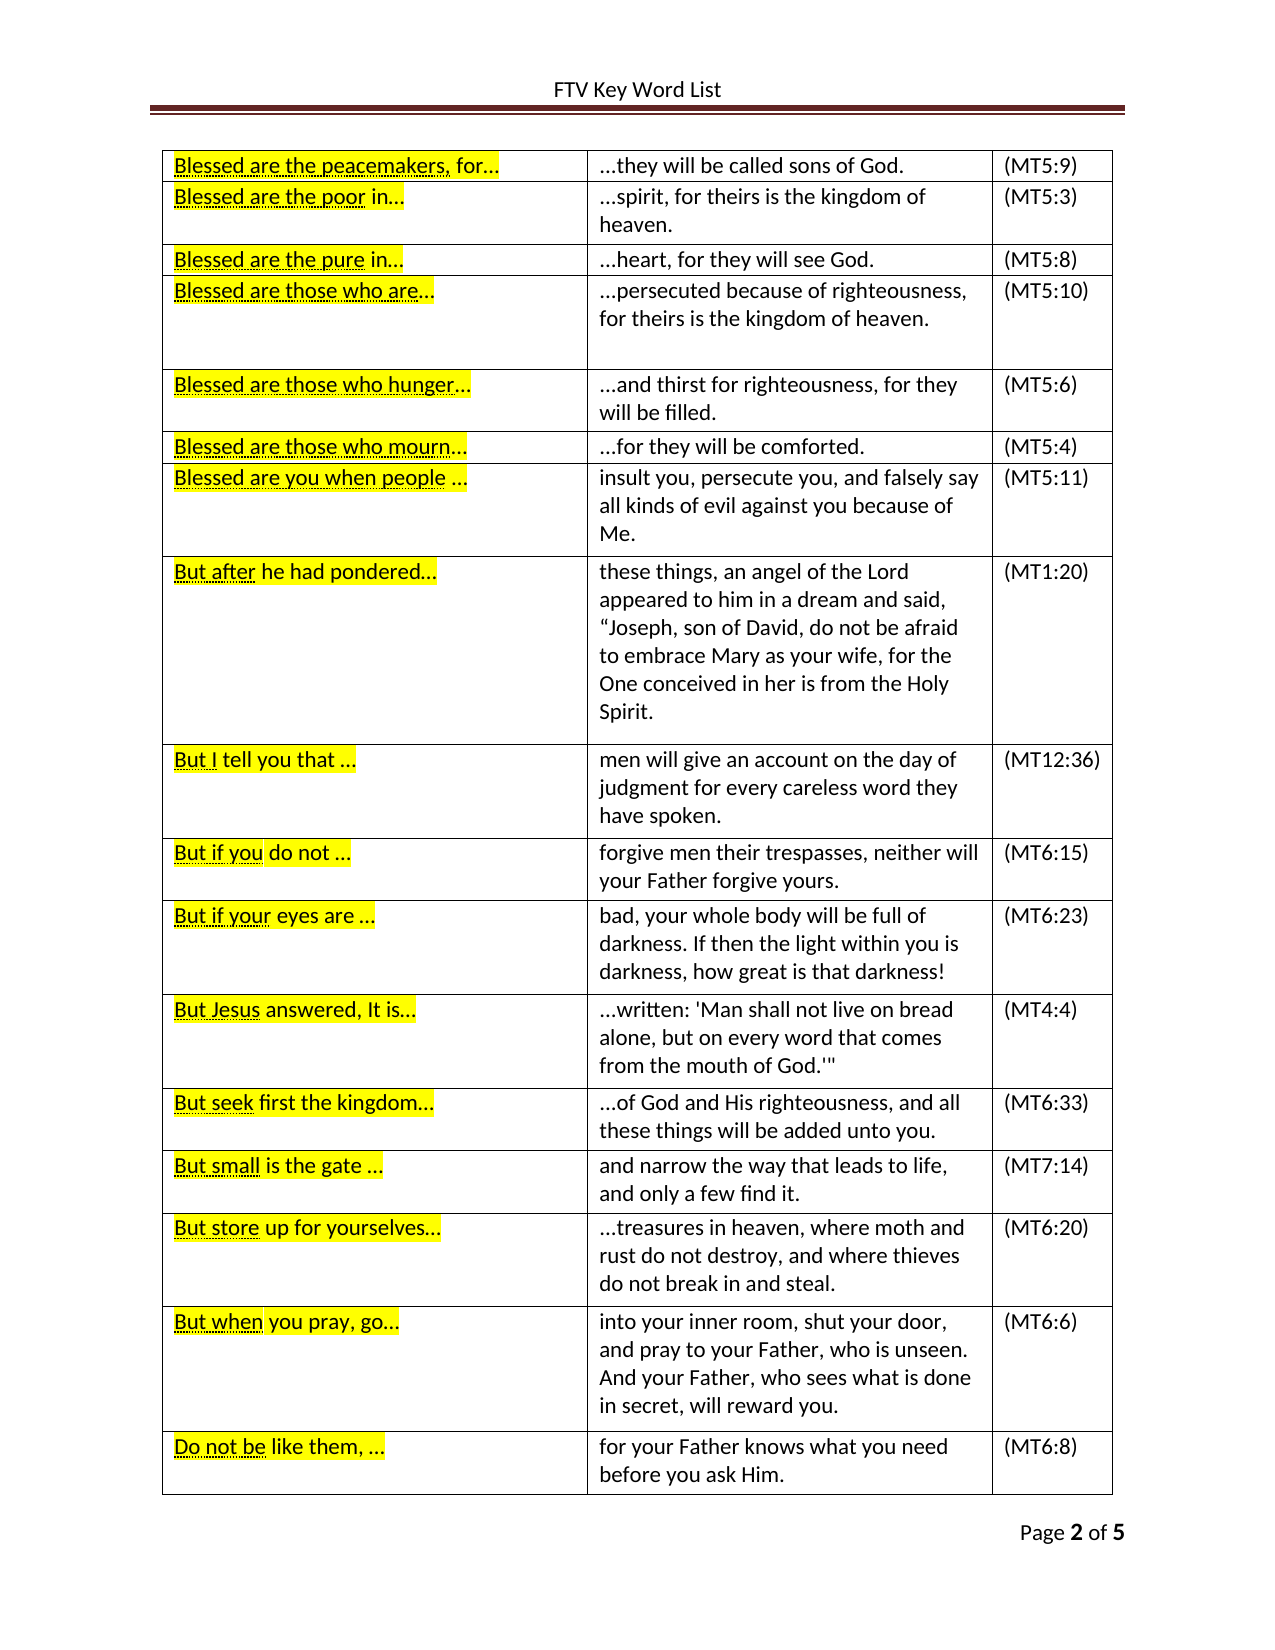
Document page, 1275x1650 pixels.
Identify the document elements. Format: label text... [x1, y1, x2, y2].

table_cell (MT5:11) [993, 464, 1112, 556]
table_cell ...for they will be comforted. [588, 432, 992, 462]
table_cell (MT5:8) [993, 245, 1112, 275]
table_cell (MT7:14) [993, 1151, 1112, 1212]
table_cell (MT1:20) [993, 557, 1112, 744]
table_cell Blessed are you when people … [163, 464, 587, 556]
table_cell insult you, persecute you, and falsely say all kinds of evil against you because of Me. [588, 464, 992, 556]
table_cell Blessed are the peacemakers, for… [163, 151, 587, 181]
table_cell bad, your whole body will be full of darkness. If then the light within you is darkness, how great is that darkness! [588, 901, 992, 994]
table_cell But when you pray, go… [163, 1307, 587, 1431]
table_cell ...they will be called sons of God. [588, 151, 992, 181]
table_cell Blessed are those who hunger… [163, 370, 587, 431]
table_cell (MT6:15) [993, 839, 1112, 900]
table_cell Blessed are the pure in… [163, 245, 587, 275]
table_cell But small is the gate … [163, 1151, 587, 1212]
table_cell But after he had pondered… [163, 557, 587, 744]
table_cell (MT5:6) [993, 370, 1112, 431]
table_cell But store up for yourselves… [163, 1214, 587, 1306]
table_cell men will give an account on the day of judgment for every careless word they have spoken. [588, 745, 992, 837]
table_cell ...of God and His righteousness, and all these things will be added unto you. [588, 1089, 992, 1150]
table_cell forgive men their trespasses, neither will your Father forgive yours. [588, 839, 992, 900]
table_cell ...persecuted because of righteousness, for theirs is the kingdom of heaven. [588, 276, 992, 369]
table_cell ...and thirst for righteousness, for they will be filled. [588, 370, 992, 431]
table_cell Do not be like them, … [163, 1432, 587, 1494]
table_cell But Jesus answered, It is… [163, 995, 587, 1087]
table_cell (MT6:8) [993, 1432, 1112, 1494]
table_cell into your inner room, shut your door, and pray to your Father, who is unseen. And your Father, who sees what is done in secret, will reward you. [588, 1307, 992, 1431]
table_cell ...spirit, for theirs is the kingdom of heaven. [588, 182, 992, 244]
table_cell (MT5:3) [993, 182, 1112, 244]
table_cell (MT12:36) [993, 745, 1112, 837]
table_cell ...written: 'Man shall not live on bread alone, but on every word that comes from the mouth of God.'" [588, 995, 992, 1087]
table_cell (MT5:9) [993, 151, 1112, 181]
table_cell for your Father knows what you need before you ask Him. [588, 1432, 992, 1494]
table_cell But seek first the kingdom… [163, 1089, 587, 1150]
table_cell and narrow the way that leads to life, and only a few find it. [588, 1151, 992, 1212]
table_cell (MT4:4) [993, 995, 1112, 1087]
table_cell But if your eyes are … [163, 901, 587, 994]
table_cell ...treasures in heaven, where moth and rust do not destroy, and where thieves do not break in and steal. [588, 1214, 992, 1306]
table_cell But if you do not … [163, 839, 587, 900]
table_cell ...heart, for they will see God. [588, 245, 992, 275]
table_cell (MT6:6) [993, 1307, 1112, 1431]
table_cell Blessed are those who mourn… [163, 432, 587, 462]
table_cell (MT6:33) [993, 1089, 1112, 1150]
table_cell Blessed are those who are… [163, 276, 587, 369]
table_cell But I tell you that … [163, 745, 587, 837]
table_cell (MT5:10) [993, 276, 1112, 369]
table_cell these things, an angel of the Lord appeared to him in a dream and said, “Joseph, son of David, do not be afraid to embrace Mary as your wife, for the One conceived in her is from the Holy Spirit. [588, 557, 992, 744]
table_cell (MT5:4) [993, 432, 1112, 462]
table_cell (MT6:20) [993, 1214, 1112, 1306]
table_cell (MT6:23) [993, 901, 1112, 994]
table_cell Blessed are the poor in… [163, 182, 587, 244]
